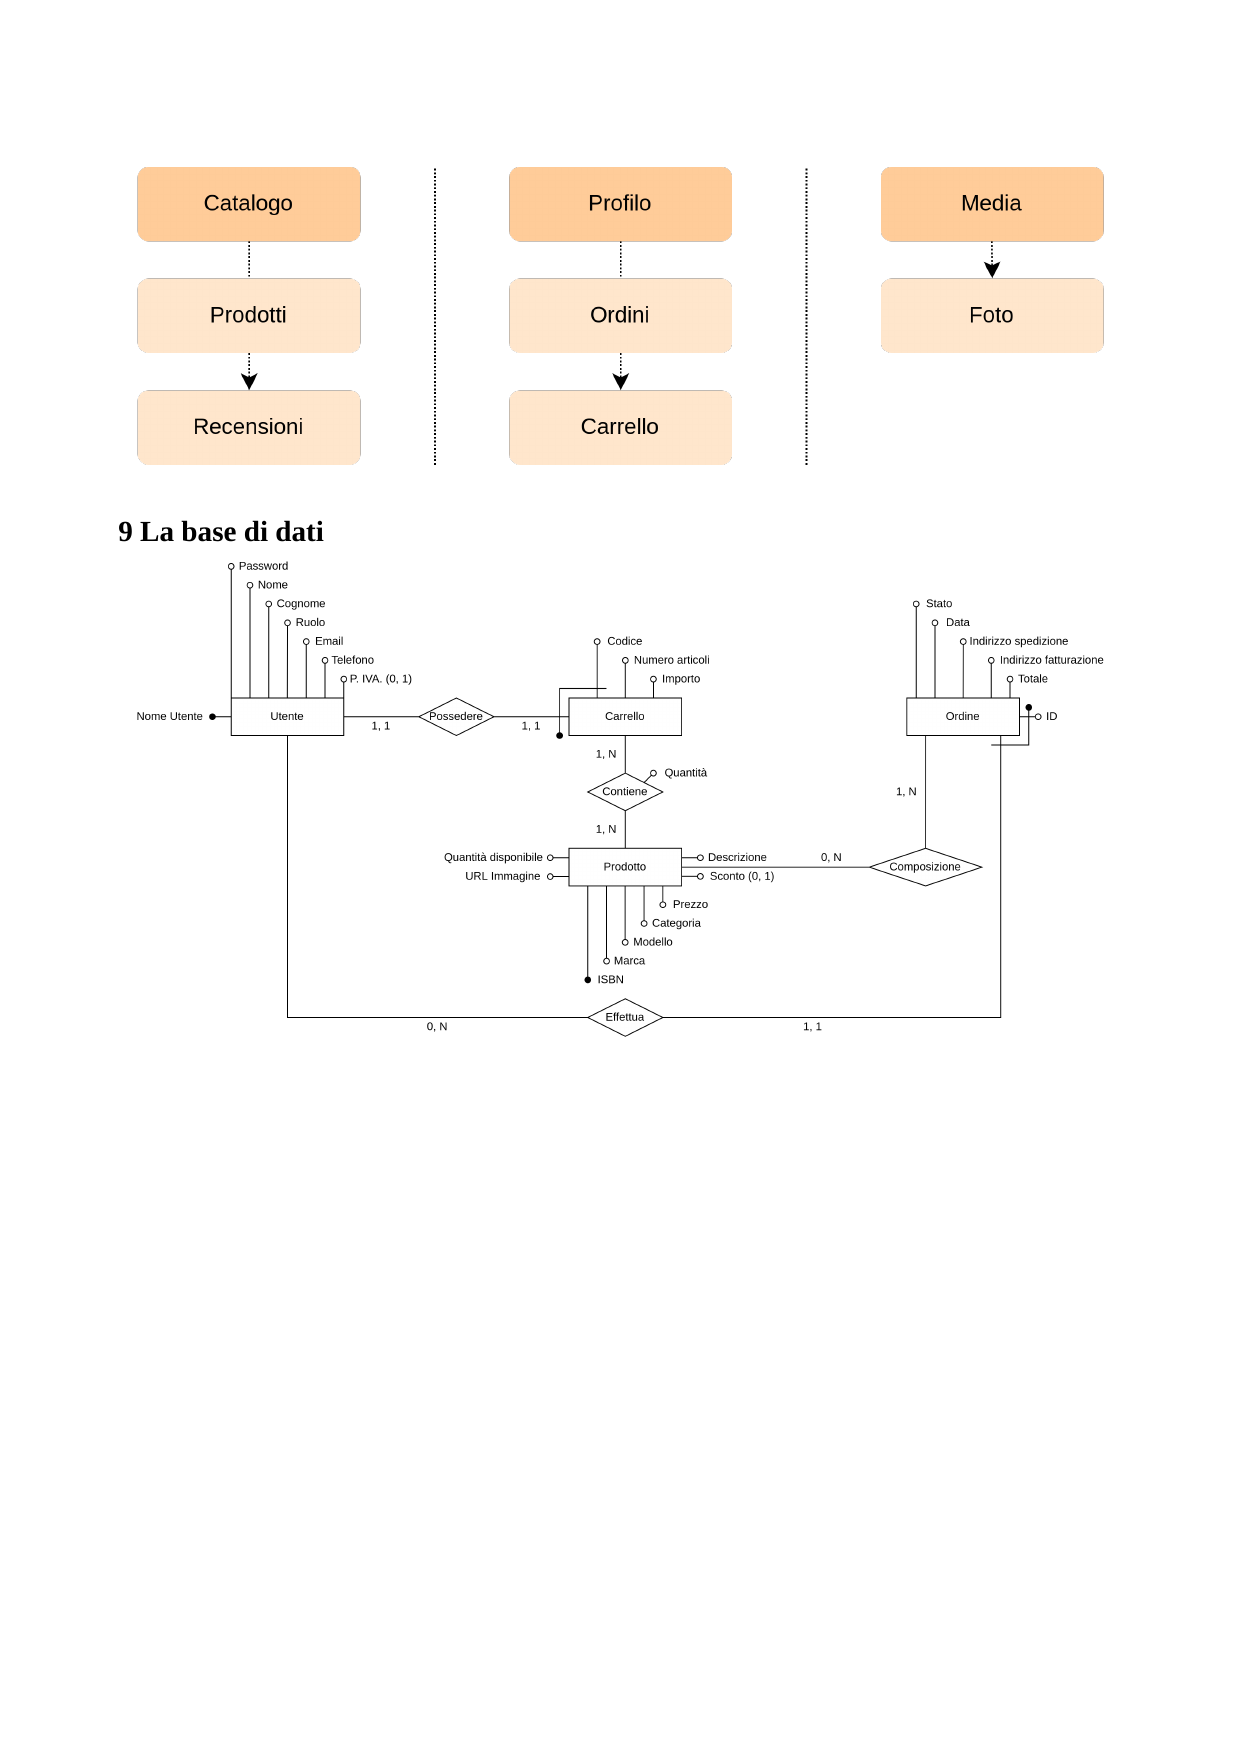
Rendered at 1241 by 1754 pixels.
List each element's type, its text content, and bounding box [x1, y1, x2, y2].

subtitle 9 La base di dati [118, 514, 1122, 547]
picture [118, 147, 1123, 486]
picture [118, 547, 1123, 1047]
